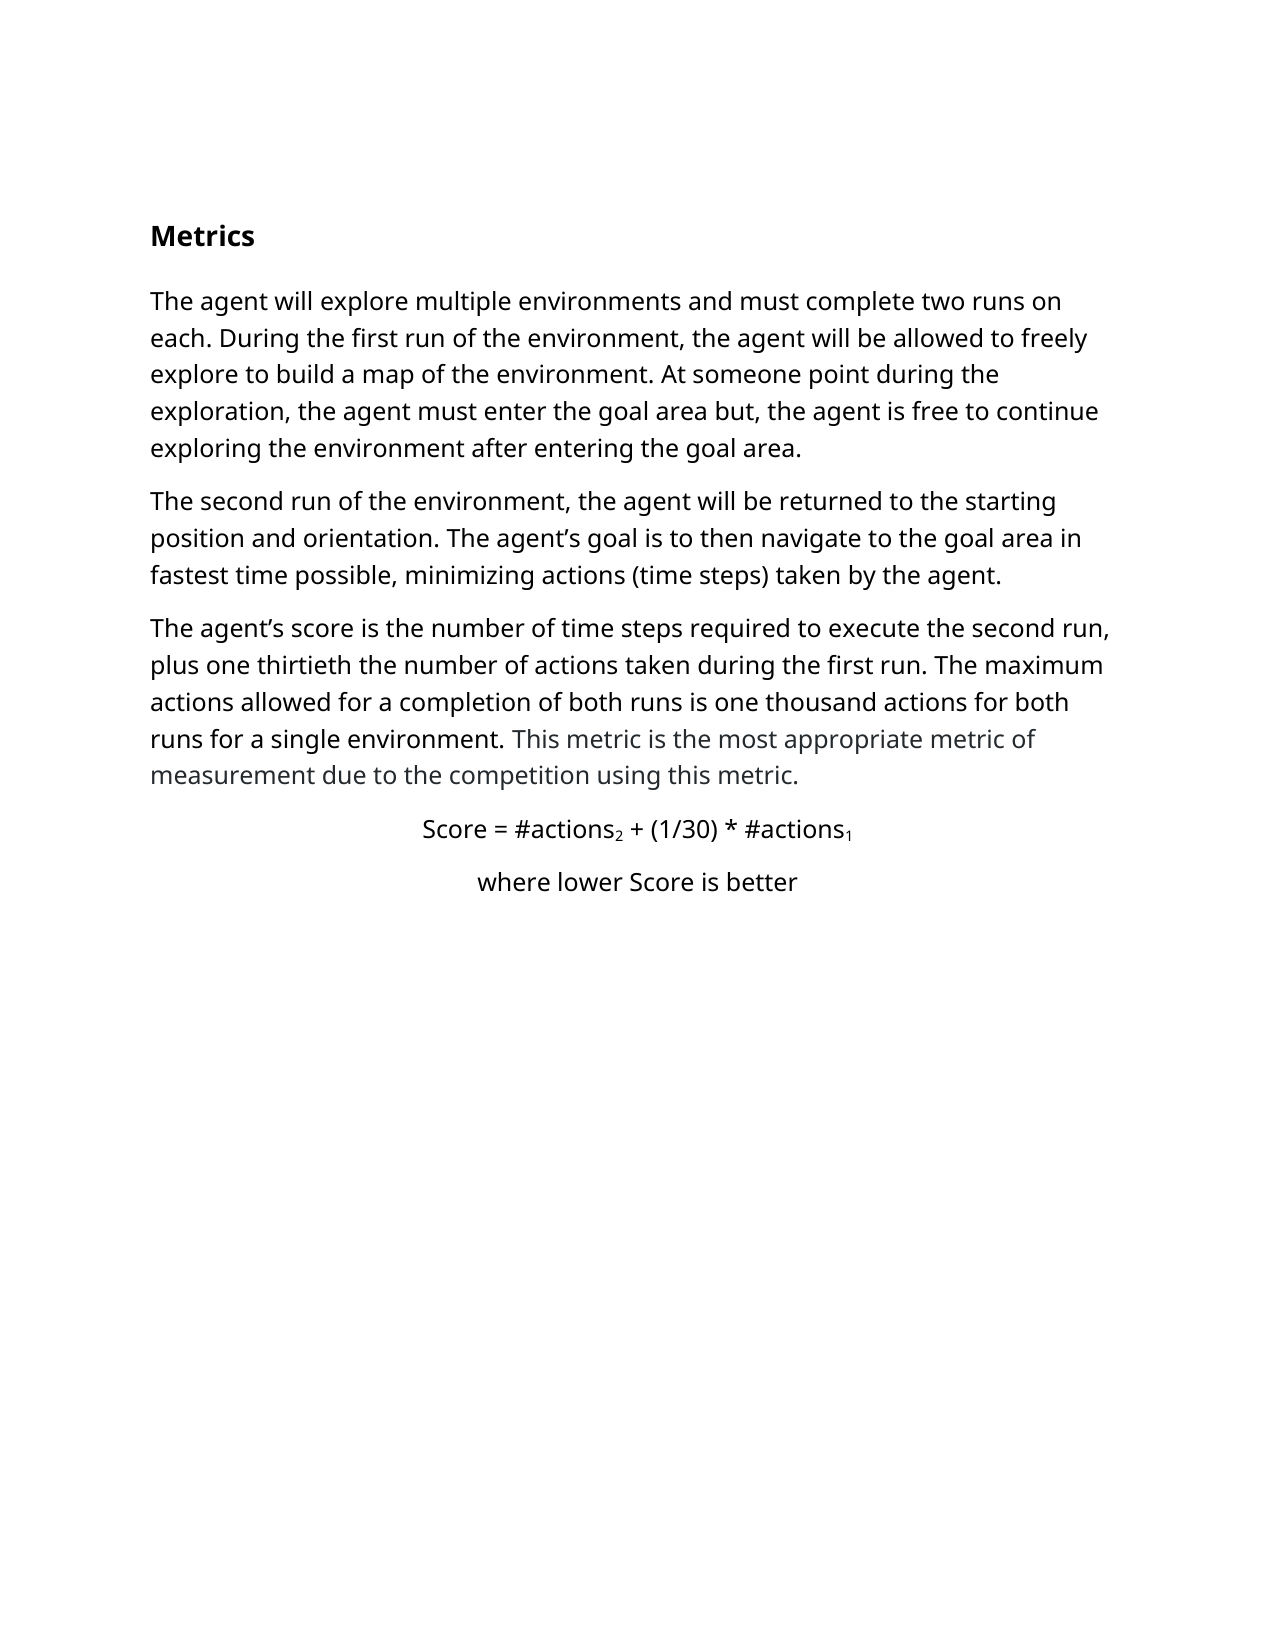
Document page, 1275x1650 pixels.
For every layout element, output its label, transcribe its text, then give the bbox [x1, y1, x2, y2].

text The agent will explore multiple environments and must complete two runs on each. During the first run of the environment, the agent will be allowed to freely explore to build a map of the environment. At someone point during the exploration, the agent must enter the goal area but, the agent is free to continue exploring the environment after entering the goal area. [150, 283, 1125, 464]
text The second run of the environment, the agent will be returned to the starting position and orientation. The agent’s goal is to then navigate to the goal area in fastest time possible, minimizing actions (time steps) taken by the agent. [150, 484, 1125, 592]
text Score = #actions2 + (1/30) * #actions1 [150, 811, 1125, 846]
text where lower Score is better [150, 865, 1125, 899]
subtitle Metrics [150, 216, 1125, 254]
text The agent’s score is the number of time steps required to execute the second run, plus one thirtieth the number of actions taken during the first run. The maximum actions allowed for a completion of both runs is one thousand actions for both runs for a single environment. This metric is the most appropriate metric of measurement due to the competition using this metric. [150, 611, 1125, 792]
